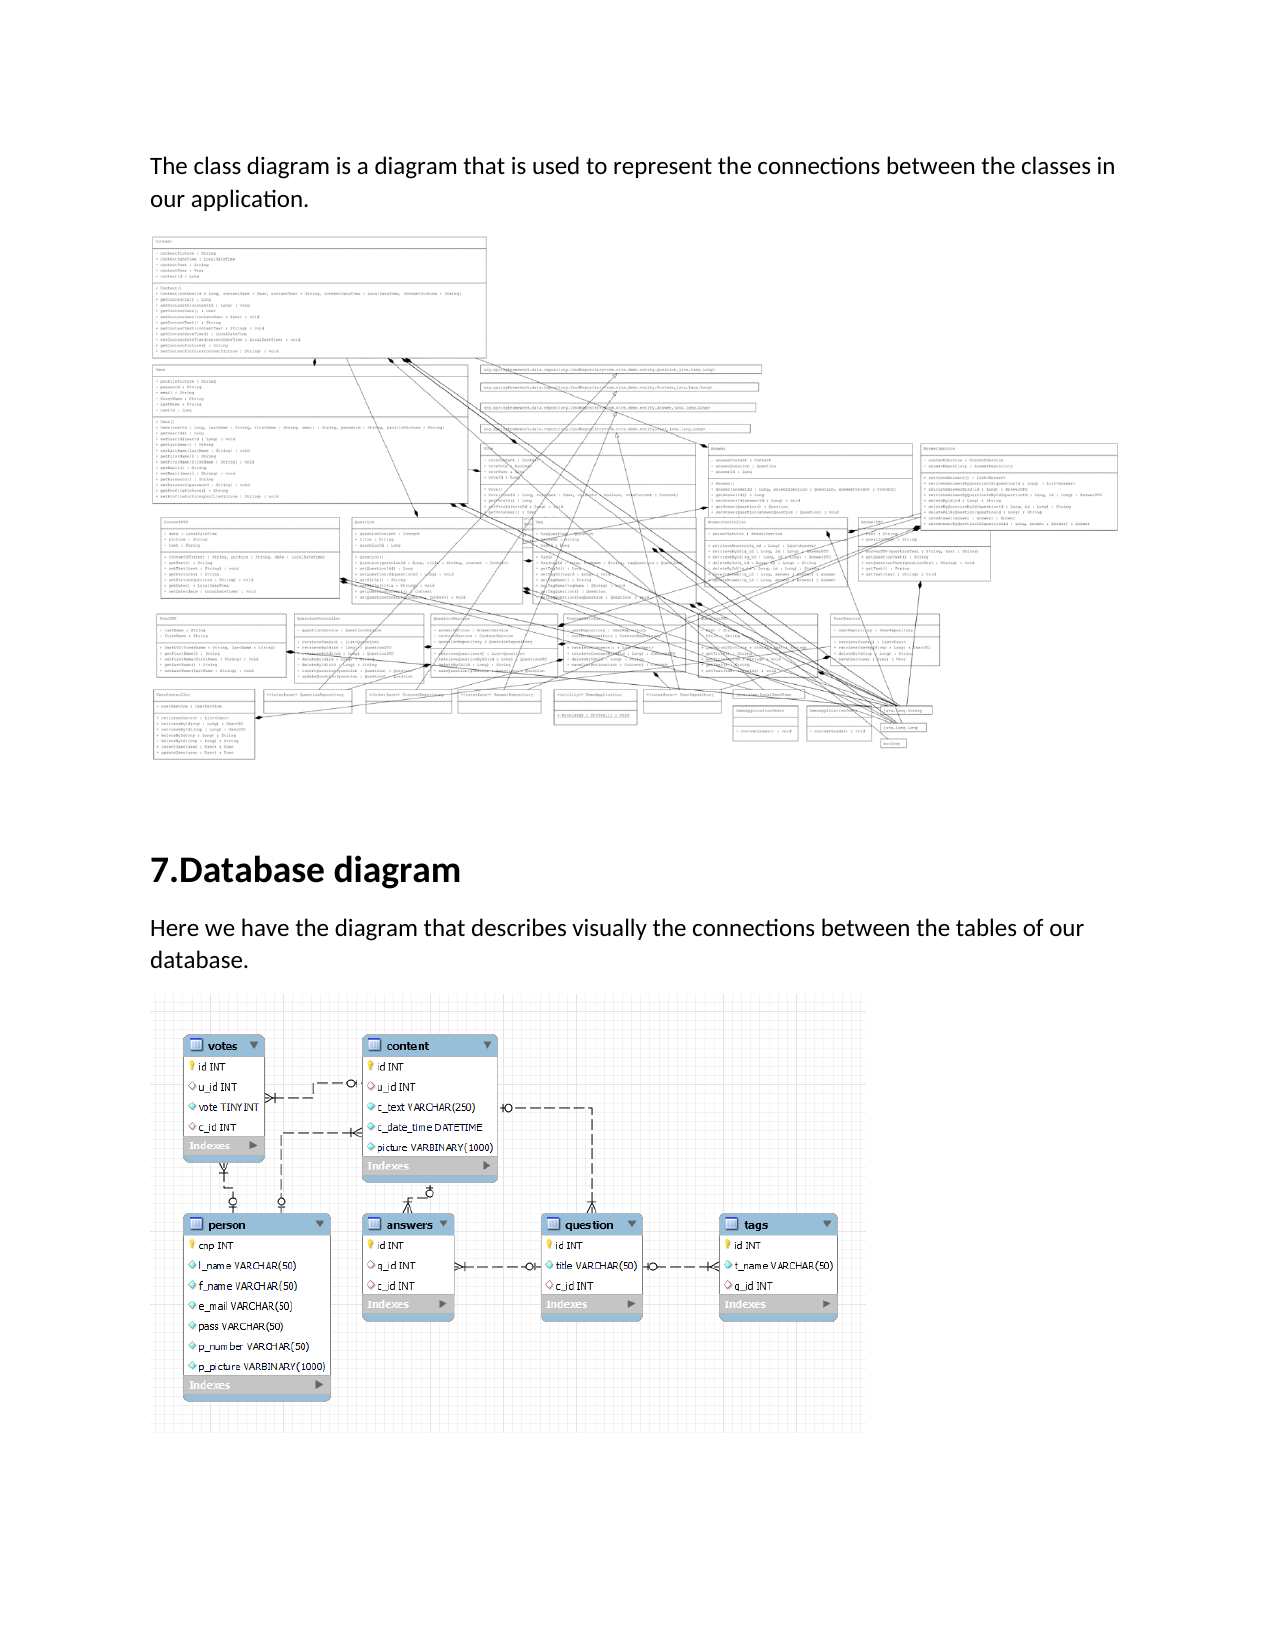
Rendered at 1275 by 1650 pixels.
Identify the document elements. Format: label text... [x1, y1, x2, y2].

picture [150, 994, 867, 1433]
picture [150, 232, 1124, 761]
text The class diagram is a diagram that is used to represent the connections between the classes in our application. [150, 150, 1125, 213]
text 7.Database diagram [150, 846, 1125, 891]
text Here we have the diagram that describes visually the connections between the tables of our database. [150, 912, 1125, 975]
